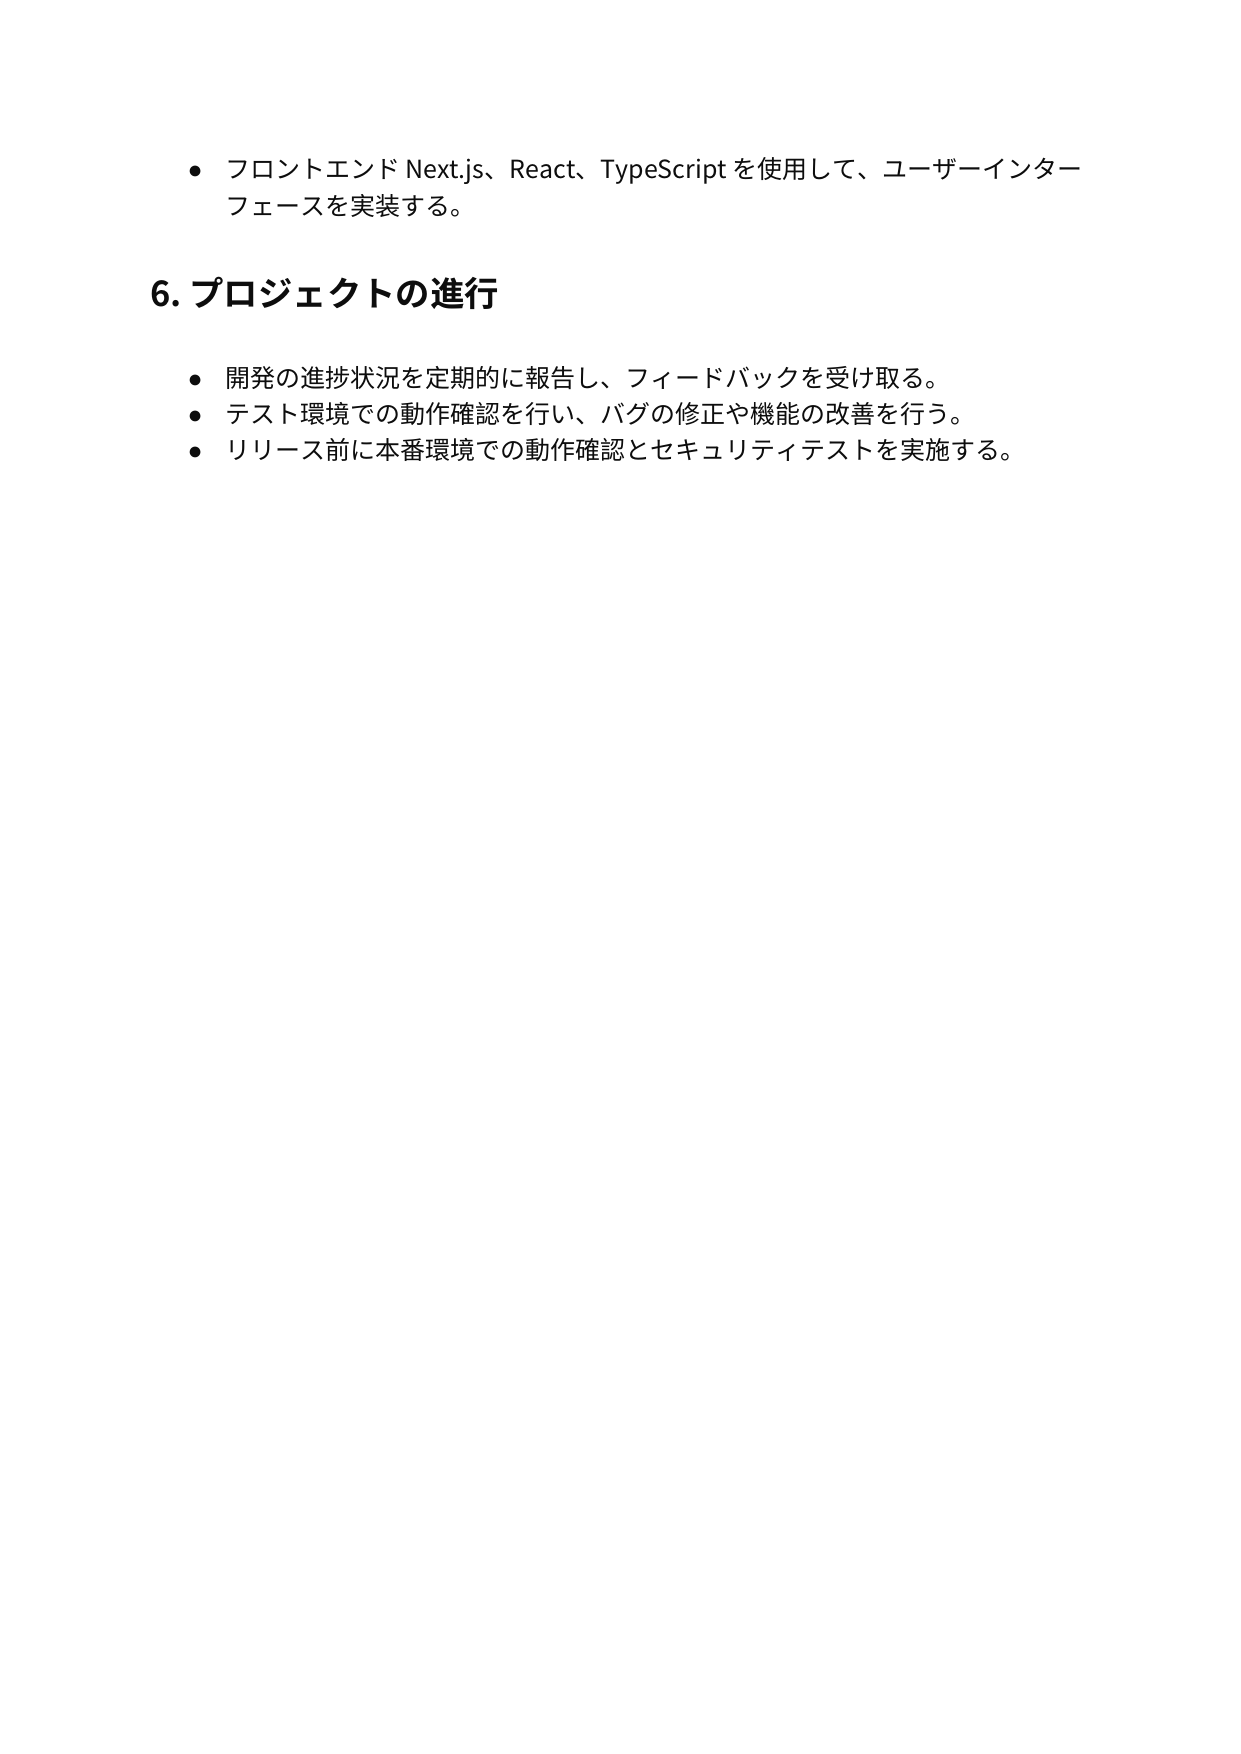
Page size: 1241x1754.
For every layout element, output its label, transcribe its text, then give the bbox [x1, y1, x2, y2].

list リリース前に本番環境での動作確認とセキュリティテストを実施する。 [187, 431, 1090, 467]
list 開発の進捗状況を定期的に報告し、フィードバックを受け取る。 [187, 358, 1090, 394]
list フロントエンドNext.js、React、TypeScriptを使用して、ユーザーインターフェースを実装する。 [187, 150, 1090, 222]
list テスト環境での動作確認を行い、バグの修正や機能の改善を行う。 [187, 394, 1090, 431]
subtitle 6. プロジェクトの進行 [150, 266, 1090, 316]
